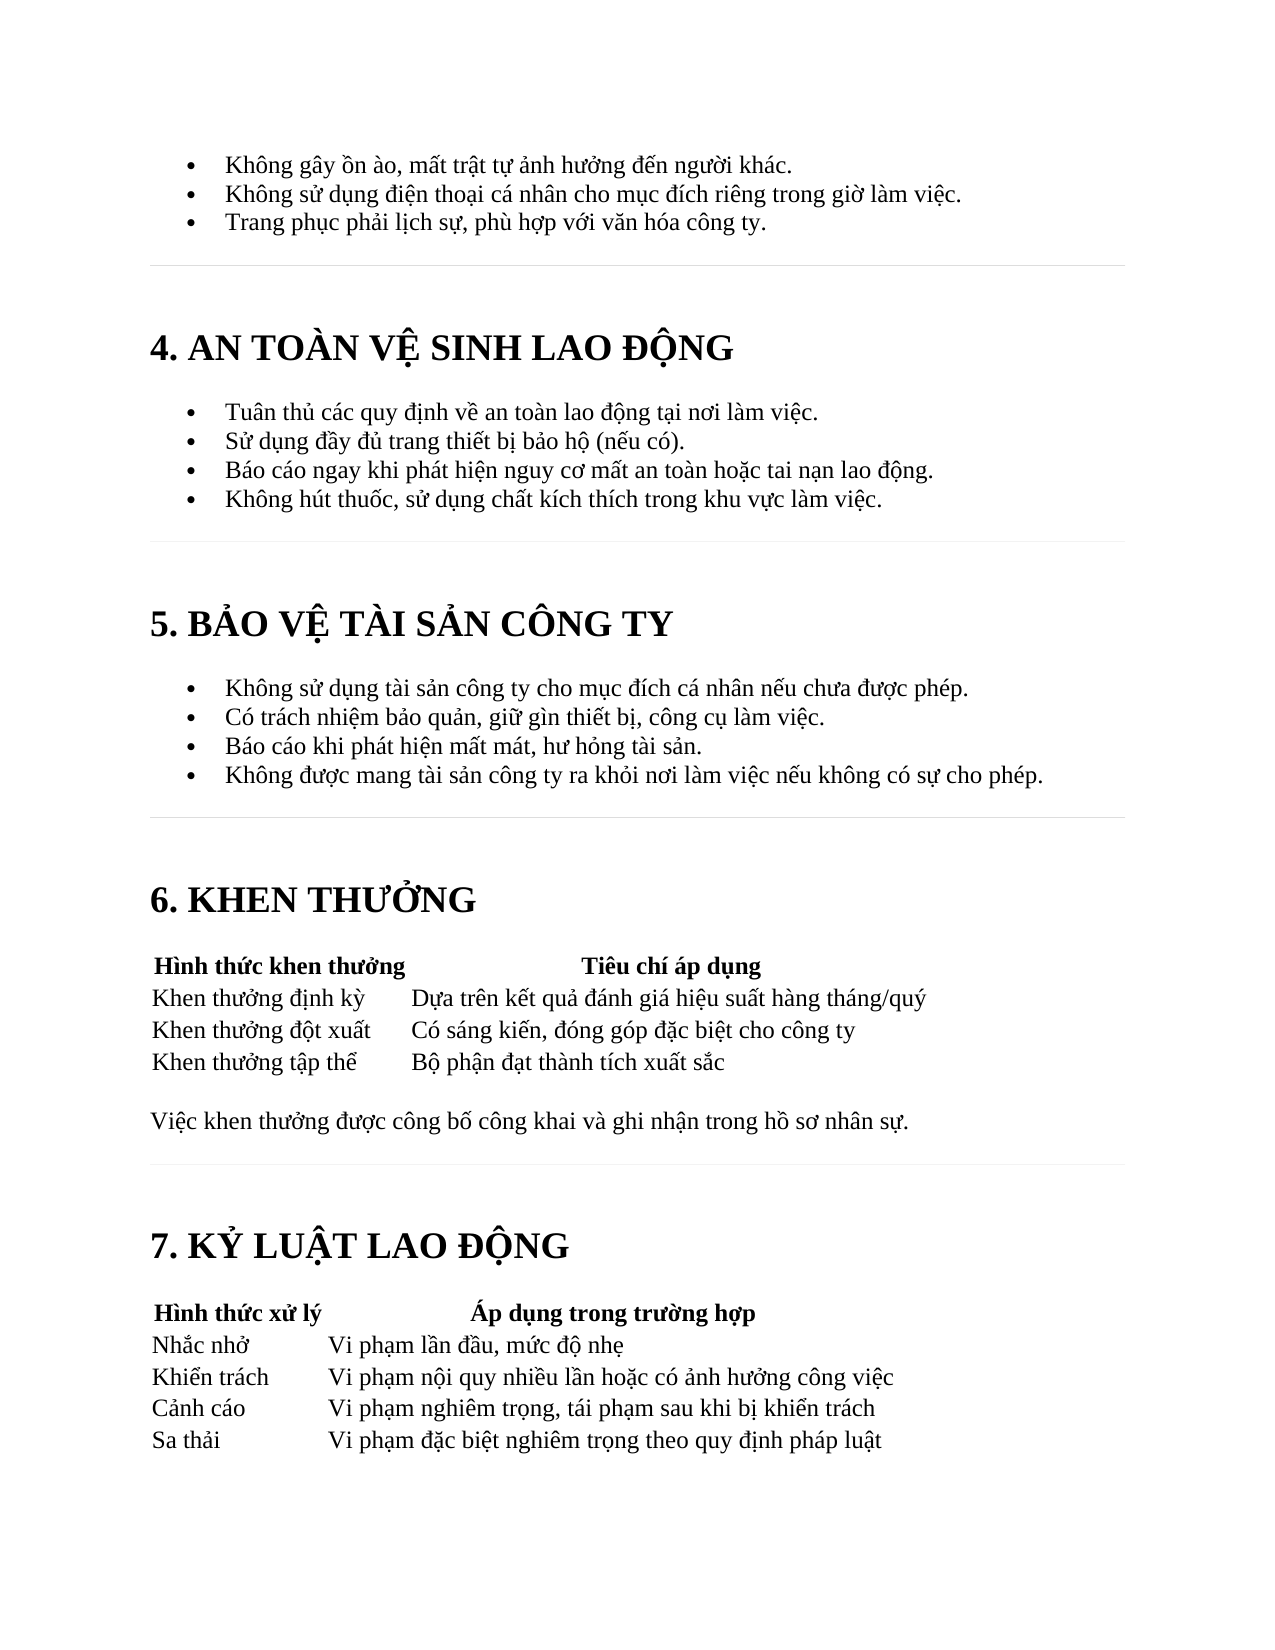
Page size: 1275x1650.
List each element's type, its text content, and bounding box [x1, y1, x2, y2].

table_header Áp dụng trong trường hợp [326, 1296, 900, 1328]
list Không gây ồn ào, mất trật tự ảnh hưởng đến người khác. [187, 150, 1125, 179]
list Không được mang tài sản công ty ra khỏi nơi làm việc nếu không có sự cho phép. [187, 760, 1125, 788]
table_cell Có sáng kiến, đóng góp đặc biệt cho công ty [409, 1014, 933, 1045]
table_cell Vi phạm nghiêm trọng, tái phạm sau khi bị khiển trách [326, 1392, 900, 1424]
text 7. KỶ LUẬT LAO ĐỘNG [150, 1224, 1125, 1267]
list Trang phục phải lịch sự, phù hợp với văn hóa công ty. [187, 207, 1125, 236]
table_cell Khen thưởng định kỳ [150, 982, 409, 1013]
table_header Tiêu chí áp dụng [409, 950, 933, 982]
text 4. AN TOÀN VỆ SINH LAO ĐỘNG [150, 325, 1125, 368]
table_cell Sa thải [150, 1424, 326, 1456]
table_cell Khen thưởng tập thể [150, 1045, 409, 1077]
table_cell Vi phạm lần đầu, mức độ nhẹ [326, 1328, 900, 1360]
list Báo cáo ngay khi phát hiện nguy cơ mất an toàn hoặc tai nạn lao động. [187, 455, 1125, 484]
list Báo cáo khi phát hiện mất mát, hư hỏng tài sản. [187, 731, 1125, 760]
table_header Hình thức khen thưởng [150, 950, 409, 982]
table_cell Vi phạm nội quy nhiều lần hoặc có ảnh hưởng công việc [326, 1360, 900, 1392]
table_cell Khen thưởng đột xuất [150, 1014, 409, 1045]
text 5. BẢO VỆ TÀI SẢN CÔNG TY [150, 601, 1125, 644]
list Không sử dụng điện thoại cá nhân cho mục đích riêng trong giờ làm việc. [187, 179, 1125, 207]
table_cell Nhắc nhở [150, 1328, 326, 1360]
list Sử dụng đầy đủ trang thiết bị bảo hộ (nếu có). [187, 426, 1125, 455]
list Không hút thuốc, sử dụng chất kích thích trong khu vực làm việc. [187, 484, 1125, 512]
table_cell Khiển trách [150, 1360, 326, 1392]
text Việc khen thưởng được công bố công khai và ghi nhận trong hồ sơ nhân sự. [150, 1106, 1125, 1135]
list Có trách nhiệm bảo quản, giữ gìn thiết bị, công cụ làm việc. [187, 702, 1125, 731]
list Tuân thủ các quy định về an toàn lao động tại nơi làm việc. [187, 397, 1125, 426]
table_cell Vi phạm đặc biệt nghiêm trọng theo quy định pháp luật [326, 1424, 900, 1456]
table_cell Cảnh cáo [150, 1392, 326, 1424]
text 6. KHEN THƯỞNG [150, 877, 1125, 921]
table_header Hình thức xử lý [150, 1296, 326, 1328]
table_cell Bộ phận đạt thành tích xuất sắc [409, 1045, 933, 1077]
list Không sử dụng tài sản công ty cho mục đích cá nhân nếu chưa được phép. [187, 673, 1125, 702]
table_cell Dựa trên kết quả đánh giá hiệu suất hàng tháng/quý [409, 982, 933, 1013]
